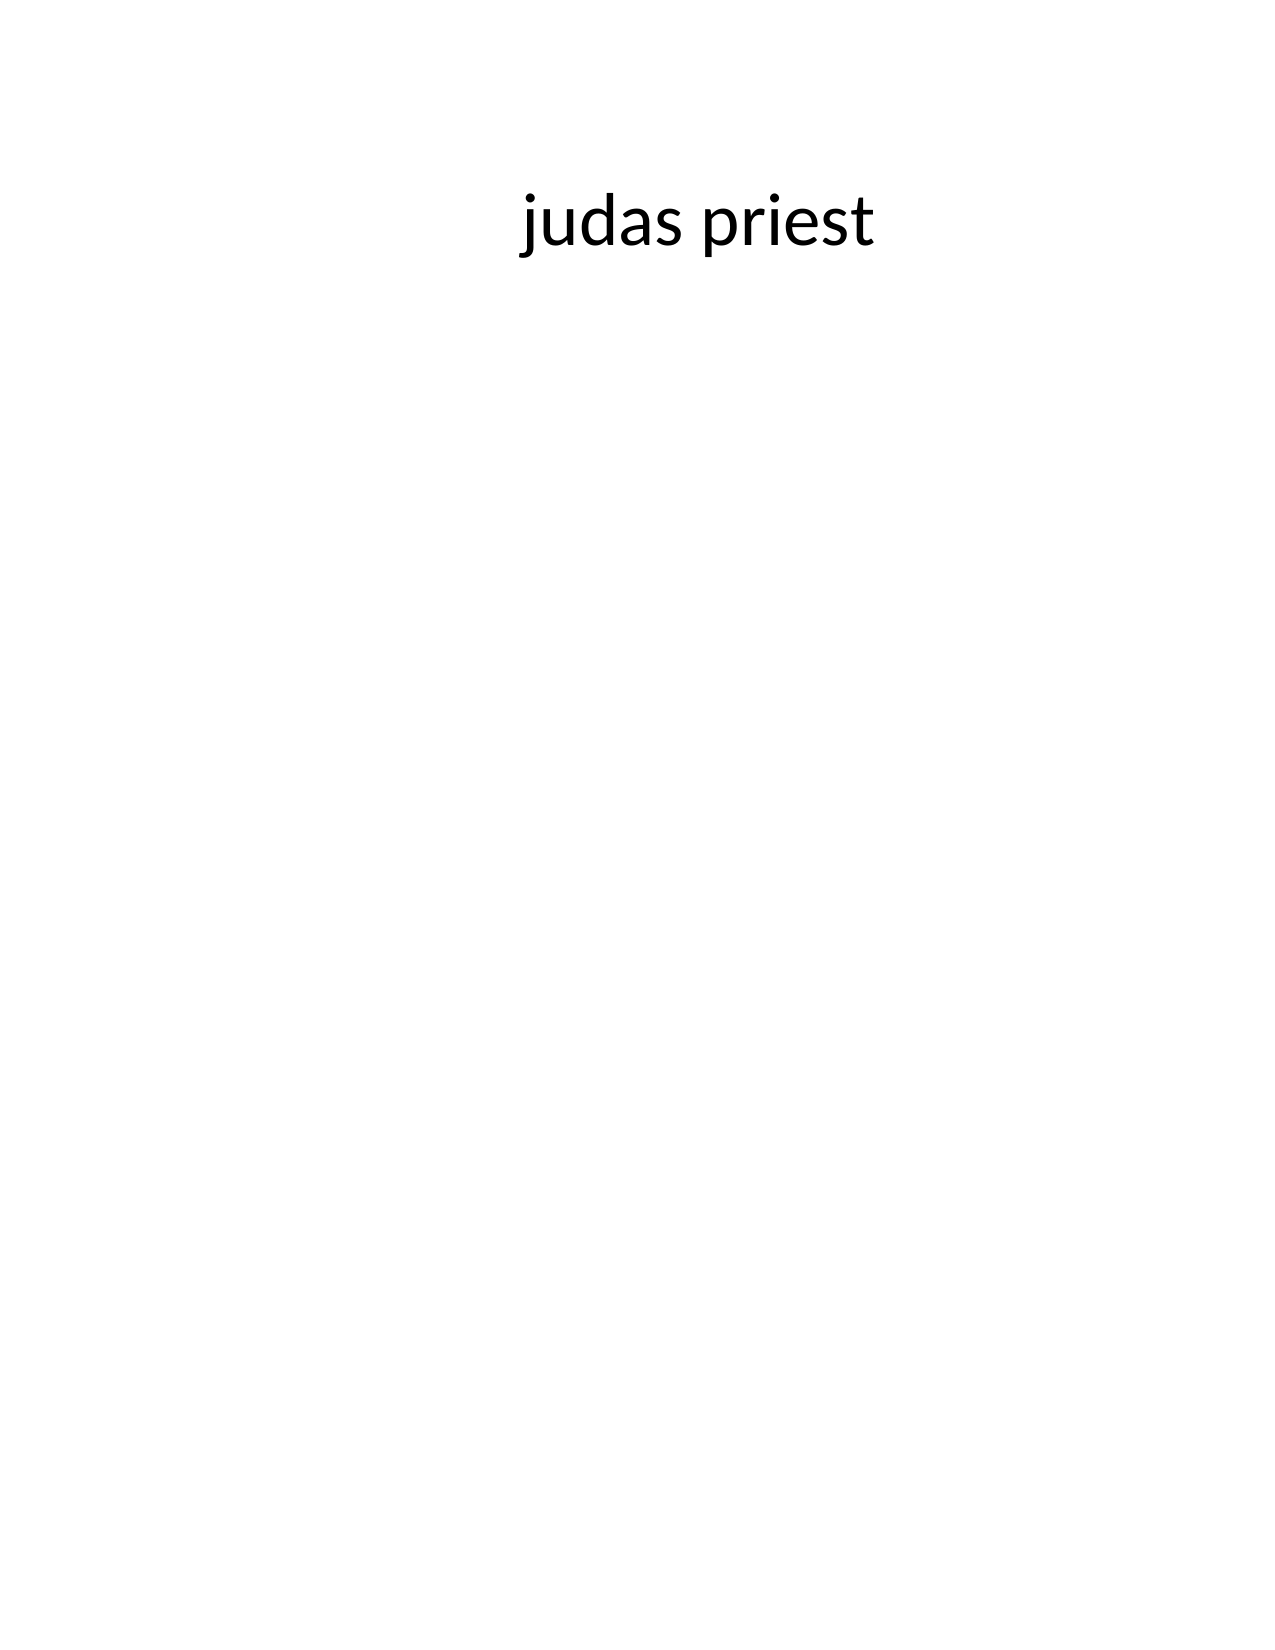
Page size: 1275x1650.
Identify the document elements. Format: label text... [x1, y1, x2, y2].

text judas priest [522, 173, 1098, 264]
